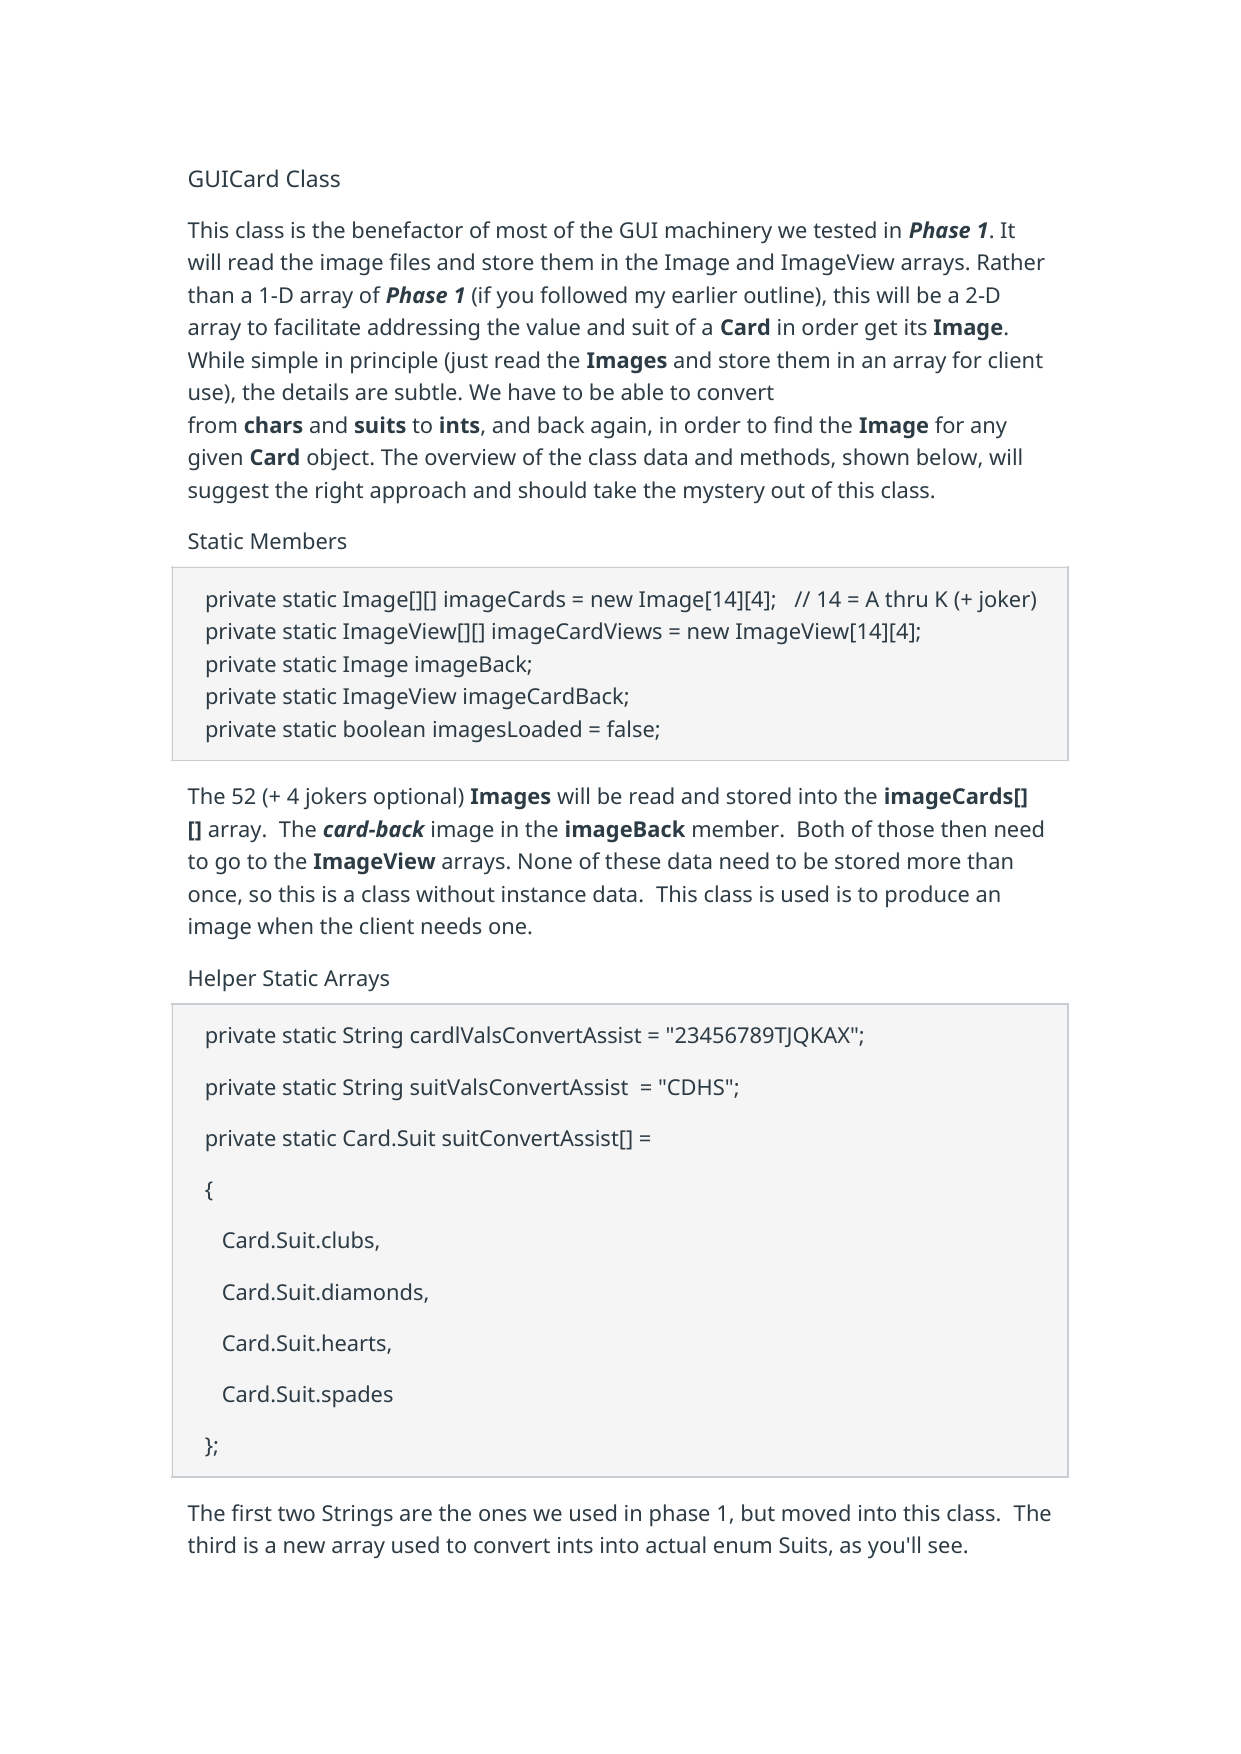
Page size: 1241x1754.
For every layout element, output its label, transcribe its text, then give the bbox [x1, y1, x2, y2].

text Static Members [187, 524, 1053, 557]
text { [173, 1157, 1067, 1205]
text GUICard Class [187, 162, 1053, 194]
text private static String suitValsConvertAssist = "CDHS"; [173, 1054, 1067, 1103]
text private static String cardlValsConvertAssist = "23456789TJQKAX"; [173, 1005, 1067, 1052]
text Helper Static Arrays [187, 961, 1053, 994]
text Card.Suit.clubs, [173, 1208, 1067, 1257]
text }; [173, 1413, 1067, 1476]
text This class is the benefactor of most of the GUI machinery we tested in Phase 1. It will read the image files and store them in the Image and ImageView arrays. Rather than a 1-D array of Phase 1 (if you followed my earlier outline), this will be a 2-D array to facilitate addressing the value and suit of a Card in order get its Image. While simple in principle (just read the Images and store them in an array for client use), the details are subtle. We have to be able to convert from chars and suits to ints, and back again, in order to find the Image for any given Card object. The overview of the class data and methods, shown below, will suggest the right approach and should take the mystery out of this class. [187, 213, 1053, 506]
text Card.Suit.spades [173, 1362, 1067, 1410]
text Card.Suit.diamonds, [173, 1259, 1067, 1308]
text private static Card.Suit suitConvertAssist[] = [173, 1106, 1067, 1154]
text private static Image[][] imageCards = new Image[14][4]; // 14 = A thru K (+ joker) private static ImageView[][] imageCardViews = new ImageView[14][4]; private static Image imageBack; private static ImageView imageCardBack; private static boolean imagesLoaded = false; [173, 568, 1067, 760]
text The 52 (+ 4 jokers optional) Images will be read and stored into the imageCards[][] array. The card-back image in the imageBack member. Both of those then need to go to the ImageView arrays. None of these data need to be stored more than once, so this is a class without instance data. This class is used is to produce an image when the client needs one. [187, 780, 1053, 942]
text Card.Suit.hearts, [173, 1311, 1067, 1359]
text The first two Strings are the ones we used in phase 1, but moved into this class. The third is a new array used to convert ints into actual enum Suits, as you'll see. [187, 1497, 1053, 1562]
